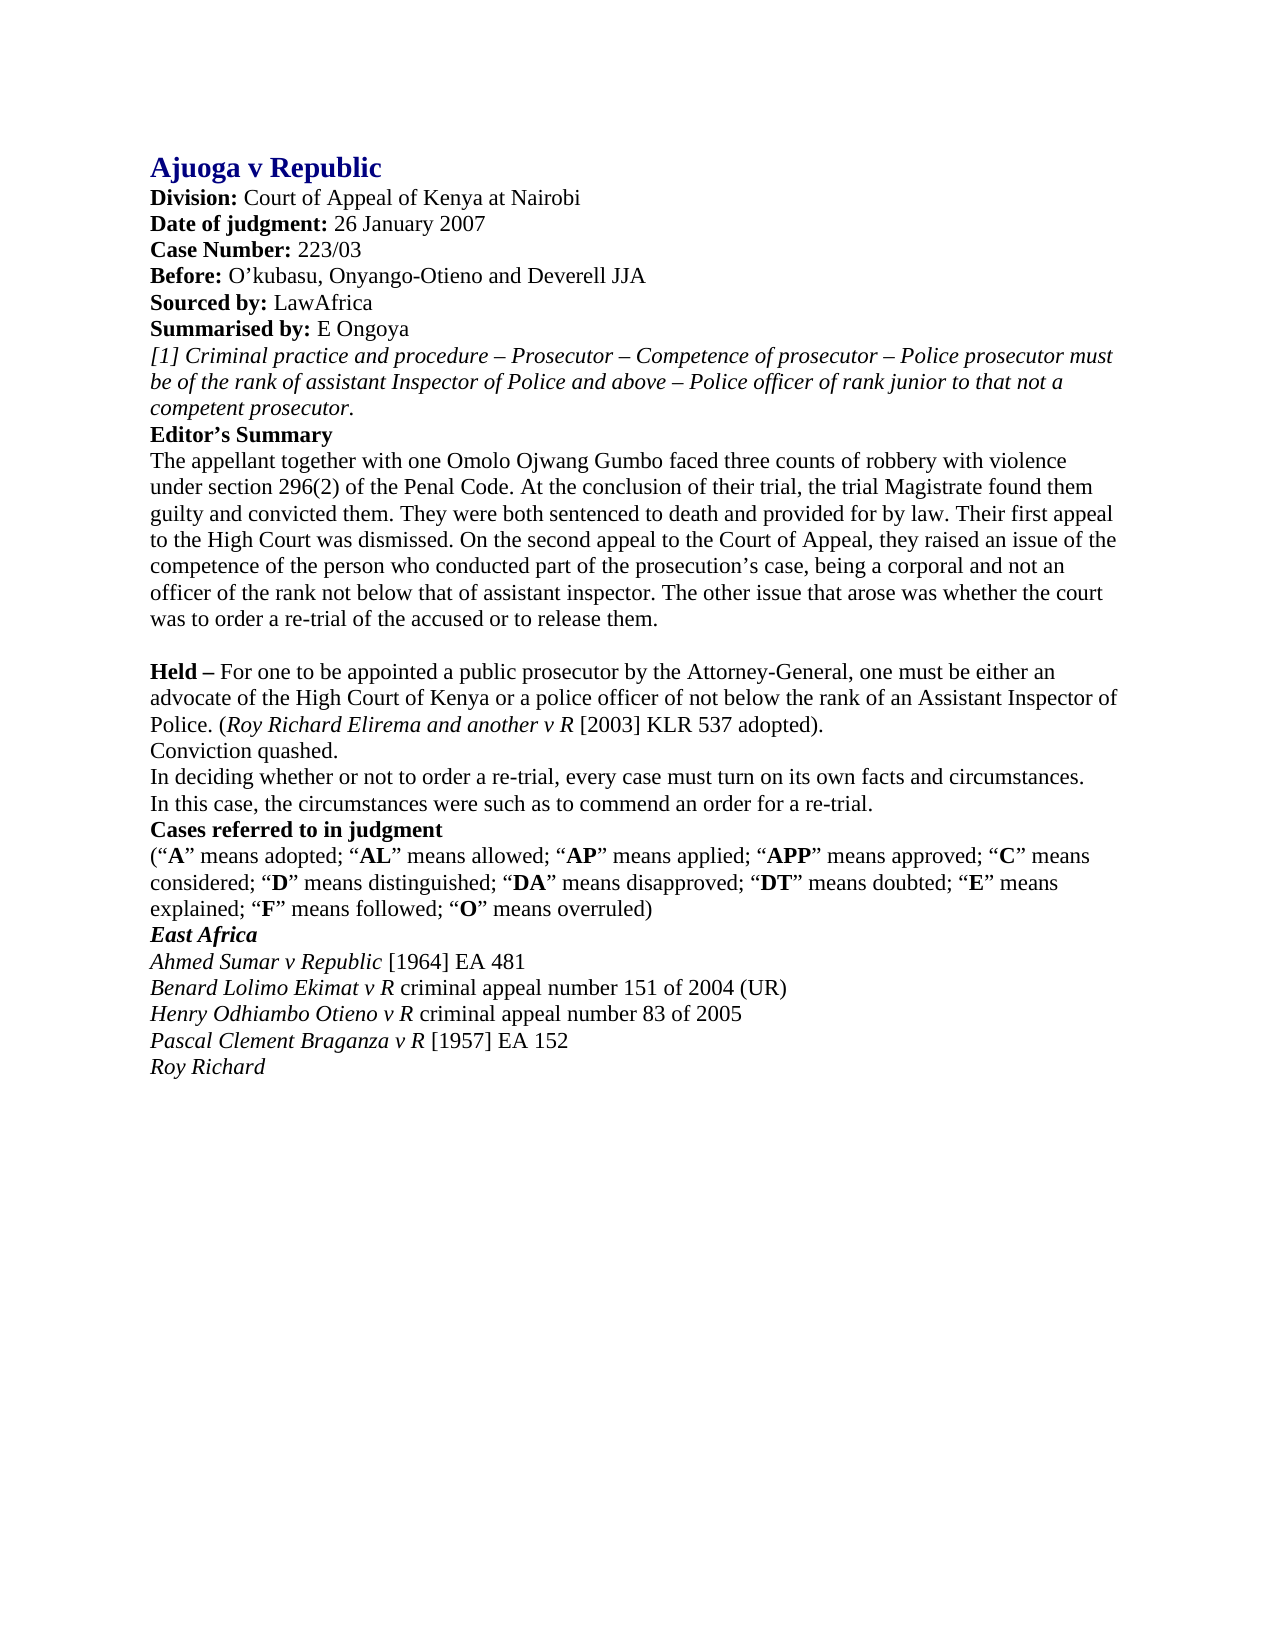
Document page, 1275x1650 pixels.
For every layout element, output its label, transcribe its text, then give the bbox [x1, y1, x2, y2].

text Police. (Roy Richard Elirema and another v R [2003] KLR 537 adopted). [150, 711, 1125, 737]
text Summarised by: E Ongoya [150, 315, 1125, 342]
text considered; “D” means distinguished; “DA” means disapproved; “DT” means doubted; “E” means explained; “F” means followed; “O” means overruled) [150, 869, 1125, 921]
text In this case, the circumstances were such as to commend an order for a re-trial. [150, 790, 1125, 816]
text [1] Criminal practice and procedure – Prosecutor – Competence of prosecutor – Police prosecutor must be of the rank of assistant Inspector of Police and above – Police officer of rank junior to that not a competent prosecutor. [150, 342, 1125, 421]
text The appellant together with one Omolo Ojwang Gumbo faced three counts of robbery with violence under section 296(2) of the Penal Code. At the conclusion of their trial, the trial Magistrate found them guilty and convicted them. They were both sentenced to death and provided for by law. Their first appeal to the High Court was dismissed. On the second appeal to the Court of Appeal, they raised an issue of the competence of the person who conducted part of the prosecution’s case, being a corporal and not an officer of the rank not below that of assistant inspector. The other issue that arose was whether the court was to order a re-trial of the accused or to release them. [150, 447, 1125, 632]
text Ahmed Sumar v Republic [1964] EA 481 [150, 948, 1125, 974]
text Ajuoga v Republic [150, 150, 1125, 183]
text Sourced by: LawAfrica [150, 289, 1125, 315]
text Henry Odhiambo Otieno v R criminal appeal number 83 of 2005 [150, 1001, 1125, 1027]
text Benard Lolimo Ekimat v R criminal appeal number 151 of 2004 (UR) [150, 974, 1125, 1001]
text Date of judgment: 26 January 2007 [150, 210, 1125, 236]
text Case Number: 223/03 [150, 236, 1125, 263]
text Roy Richard [150, 1053, 1125, 1079]
text Before: O’kubasu, Onyango-Otieno and Deverell JJA [150, 263, 1125, 289]
text Pascal Clement Braganza v R [1957] EA 152 [150, 1027, 1125, 1053]
text Conviction quashed. [150, 737, 1125, 763]
text Cases referred to in judgment [150, 816, 1125, 842]
text In deciding whether or not to order a re-trial, every case must turn on its own facts and circumstances. [150, 763, 1125, 790]
text Division: Court of Appeal of Kenya at Nairobi [150, 183, 1125, 210]
text East Africa [150, 921, 1125, 948]
text Held – For one to be appointed a public prosecutor by the Attorney-General, one must be either an advocate of the High Court of Kenya or a police officer of not below the rank of an Assistant Inspector of [150, 658, 1125, 711]
text (“A” means adopted; “AL” means allowed; “AP” means applied; “APP” means approved; “C” means [150, 842, 1125, 869]
text Editor’s Summary [150, 421, 1125, 447]
